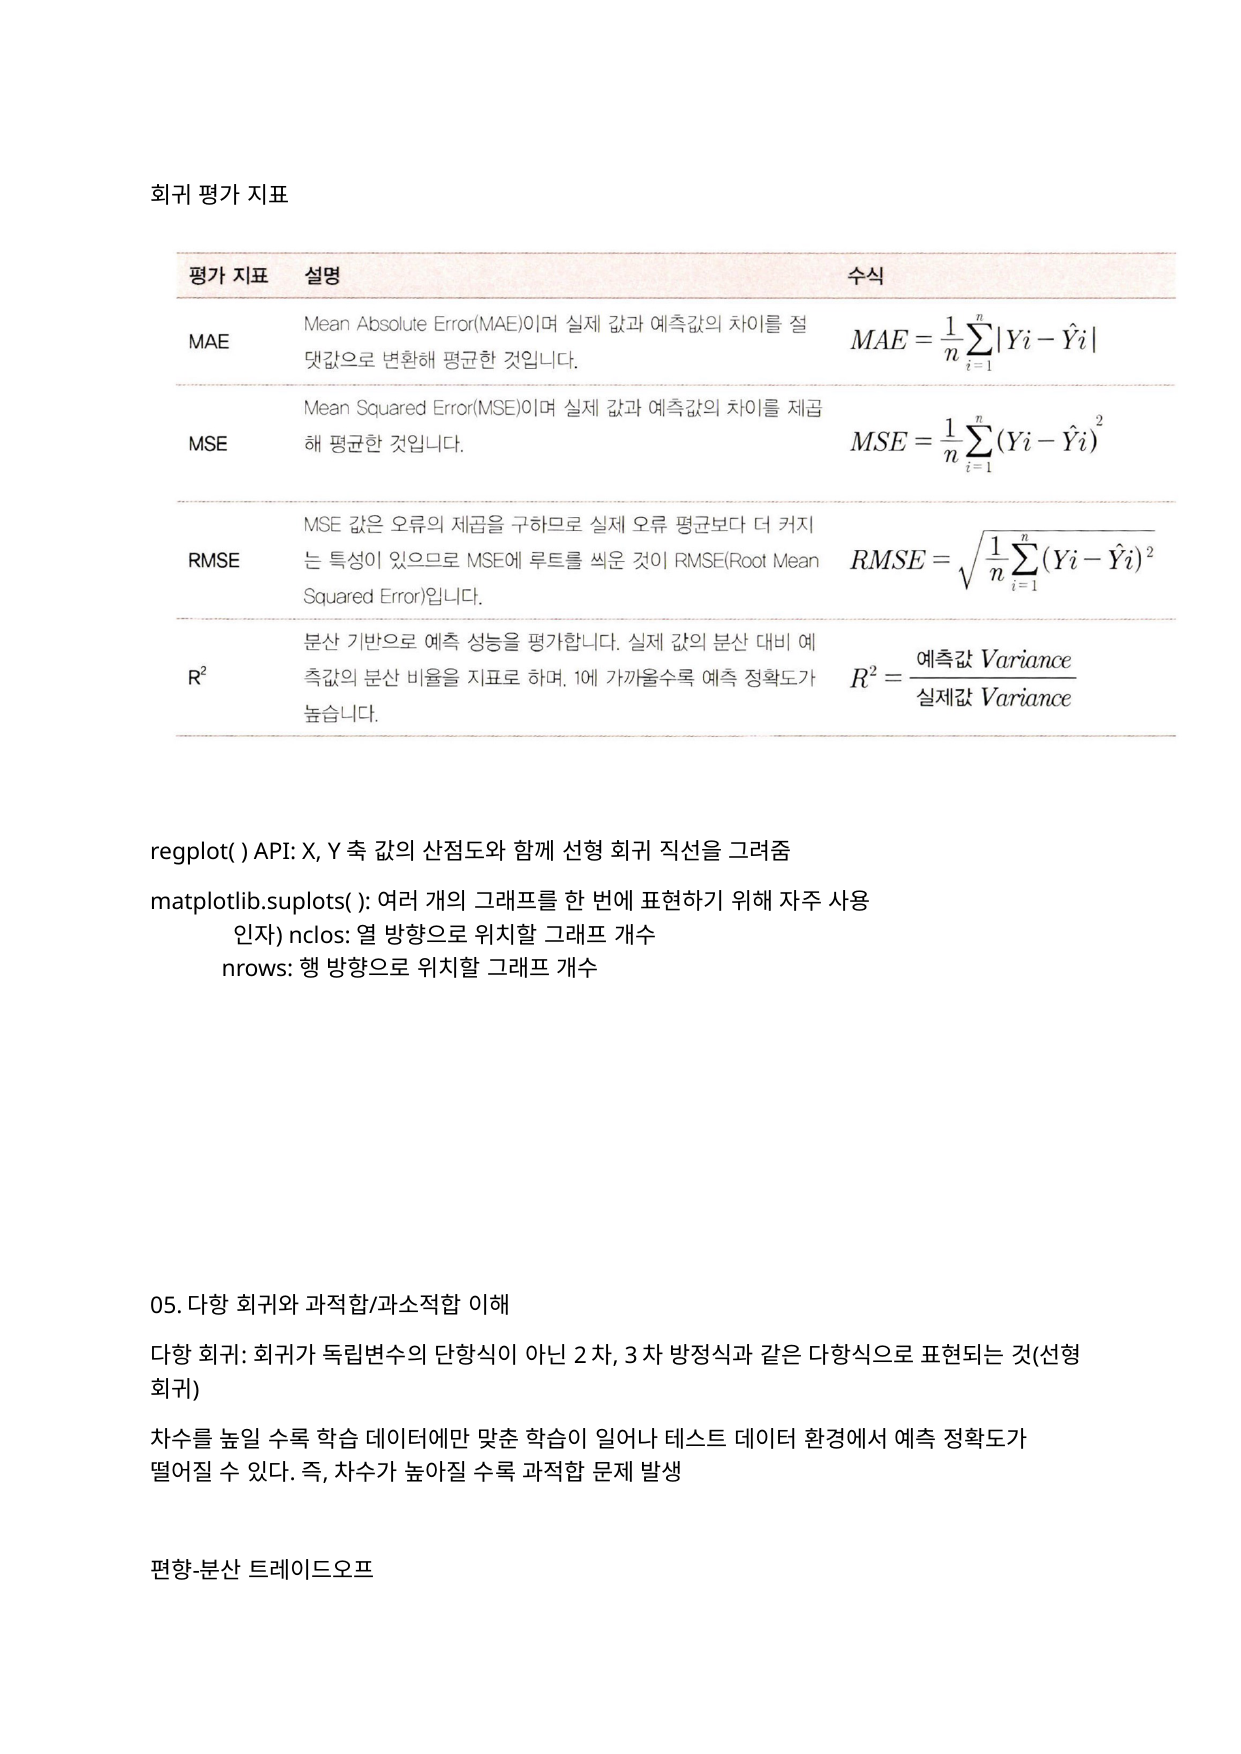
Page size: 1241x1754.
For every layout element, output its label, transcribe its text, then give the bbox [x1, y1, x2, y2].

text regplot( ) API: X, Y 축 값의 산점도와 함께 선형 회귀 직선을 그려줌 [150, 833, 1090, 866]
text 편향-분산 트레이드오프 [150, 1552, 1090, 1585]
list 다항 회귀와 과적합/과소적합 이해 [150, 1287, 1090, 1321]
picture [150, 234, 1190, 769]
text 회귀 평가 지표 [150, 177, 1090, 210]
text 다항 회귀: 회귀가 독립변수의 단항식이 아닌 2차, 3차 방정식과 같은 다항식으로 표현되는 것(선형 회귀) [150, 1337, 1090, 1404]
text 차수를 높일 수록 학습 데이터에만 맞춘 학습이 일어나 테스트 데이터 환경에서 예측 정확도가 떨어질 수 있다. 즉, 차수가 높아질 수록 과적합 문제 발생 [150, 1421, 1090, 1487]
text matplotlib.suplots( ): 여러 개의 그래프를 한 번에 표현하기 위해 자주 사용 인자) nclos: 열 방향으로 위치할 그래프 개수 nrows: 행 방향으로 위치할 그래프 개수 [150, 883, 1090, 983]
